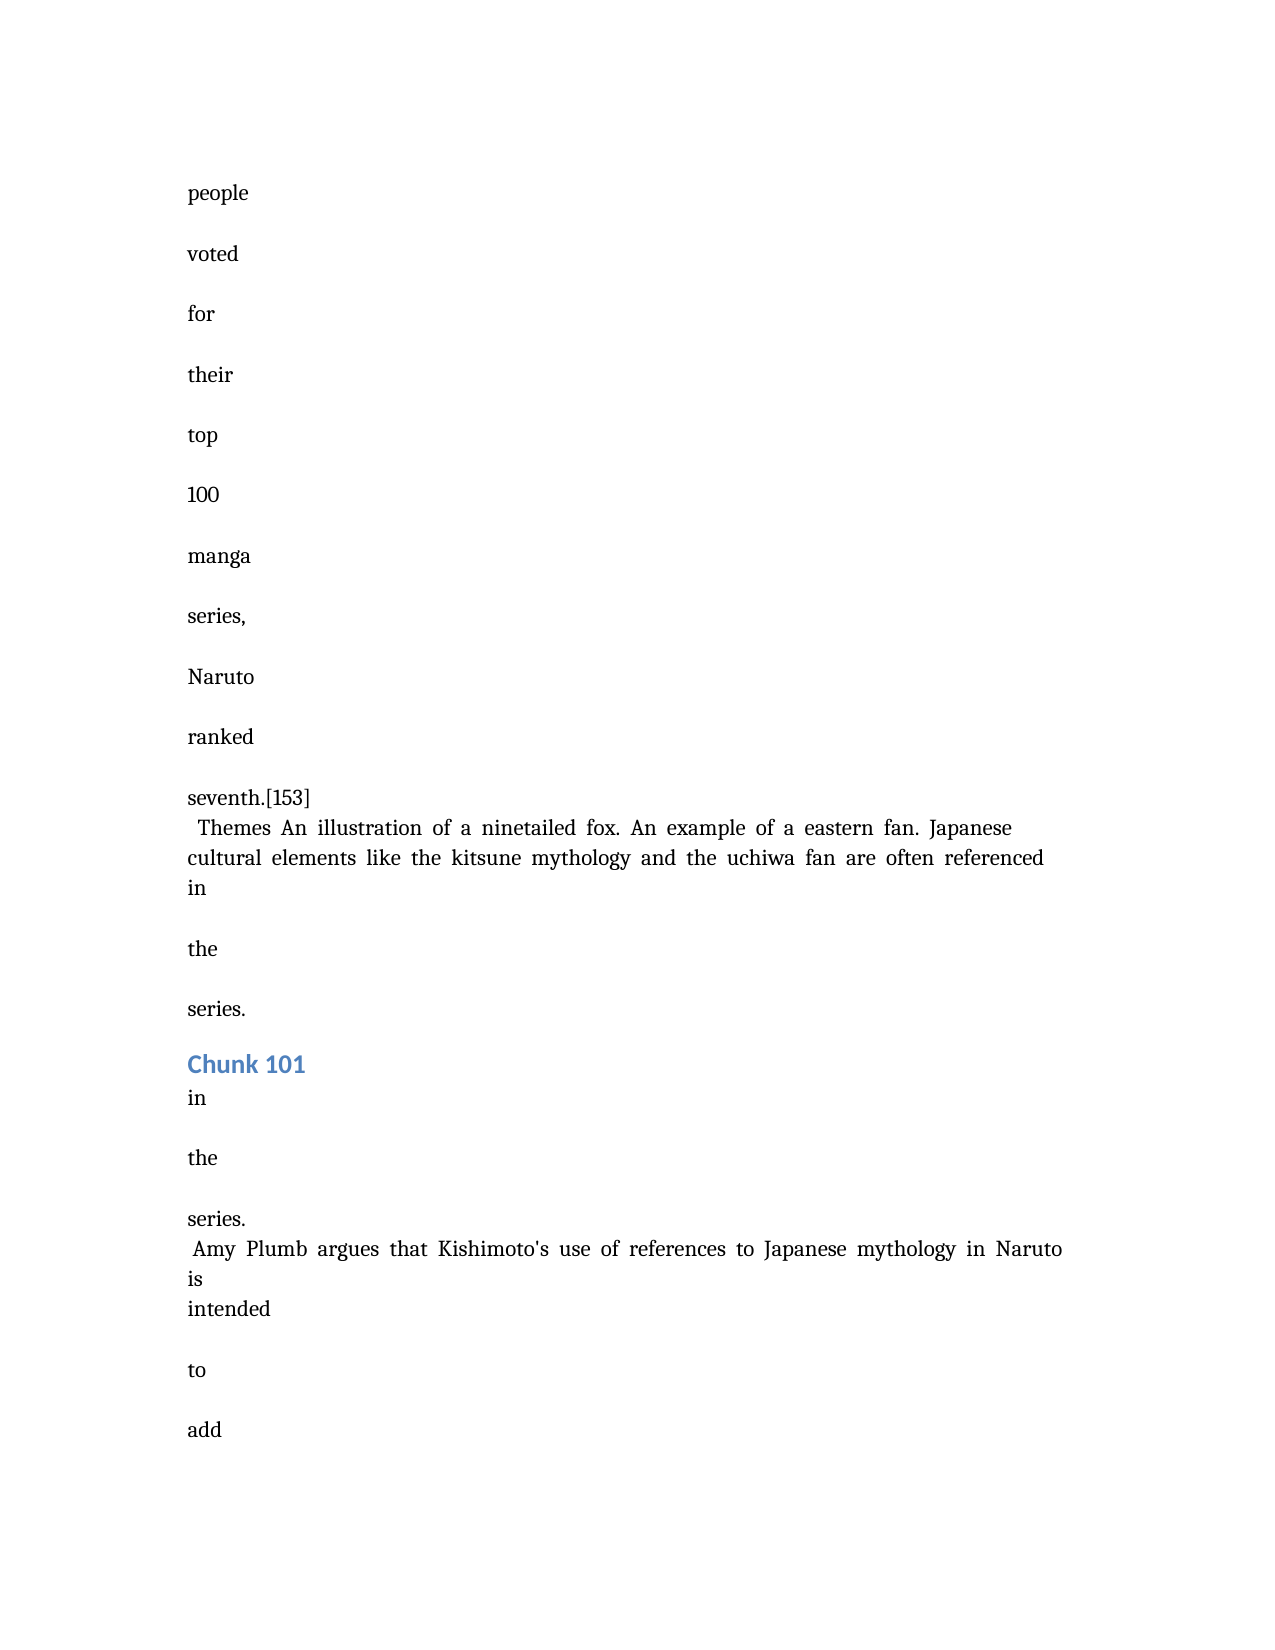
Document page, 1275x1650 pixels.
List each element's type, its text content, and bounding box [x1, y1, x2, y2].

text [187, 1085, 1087, 1474]
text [187, 150, 1087, 1022]
subtitle Chunk 101 [187, 1047, 1087, 1080]
